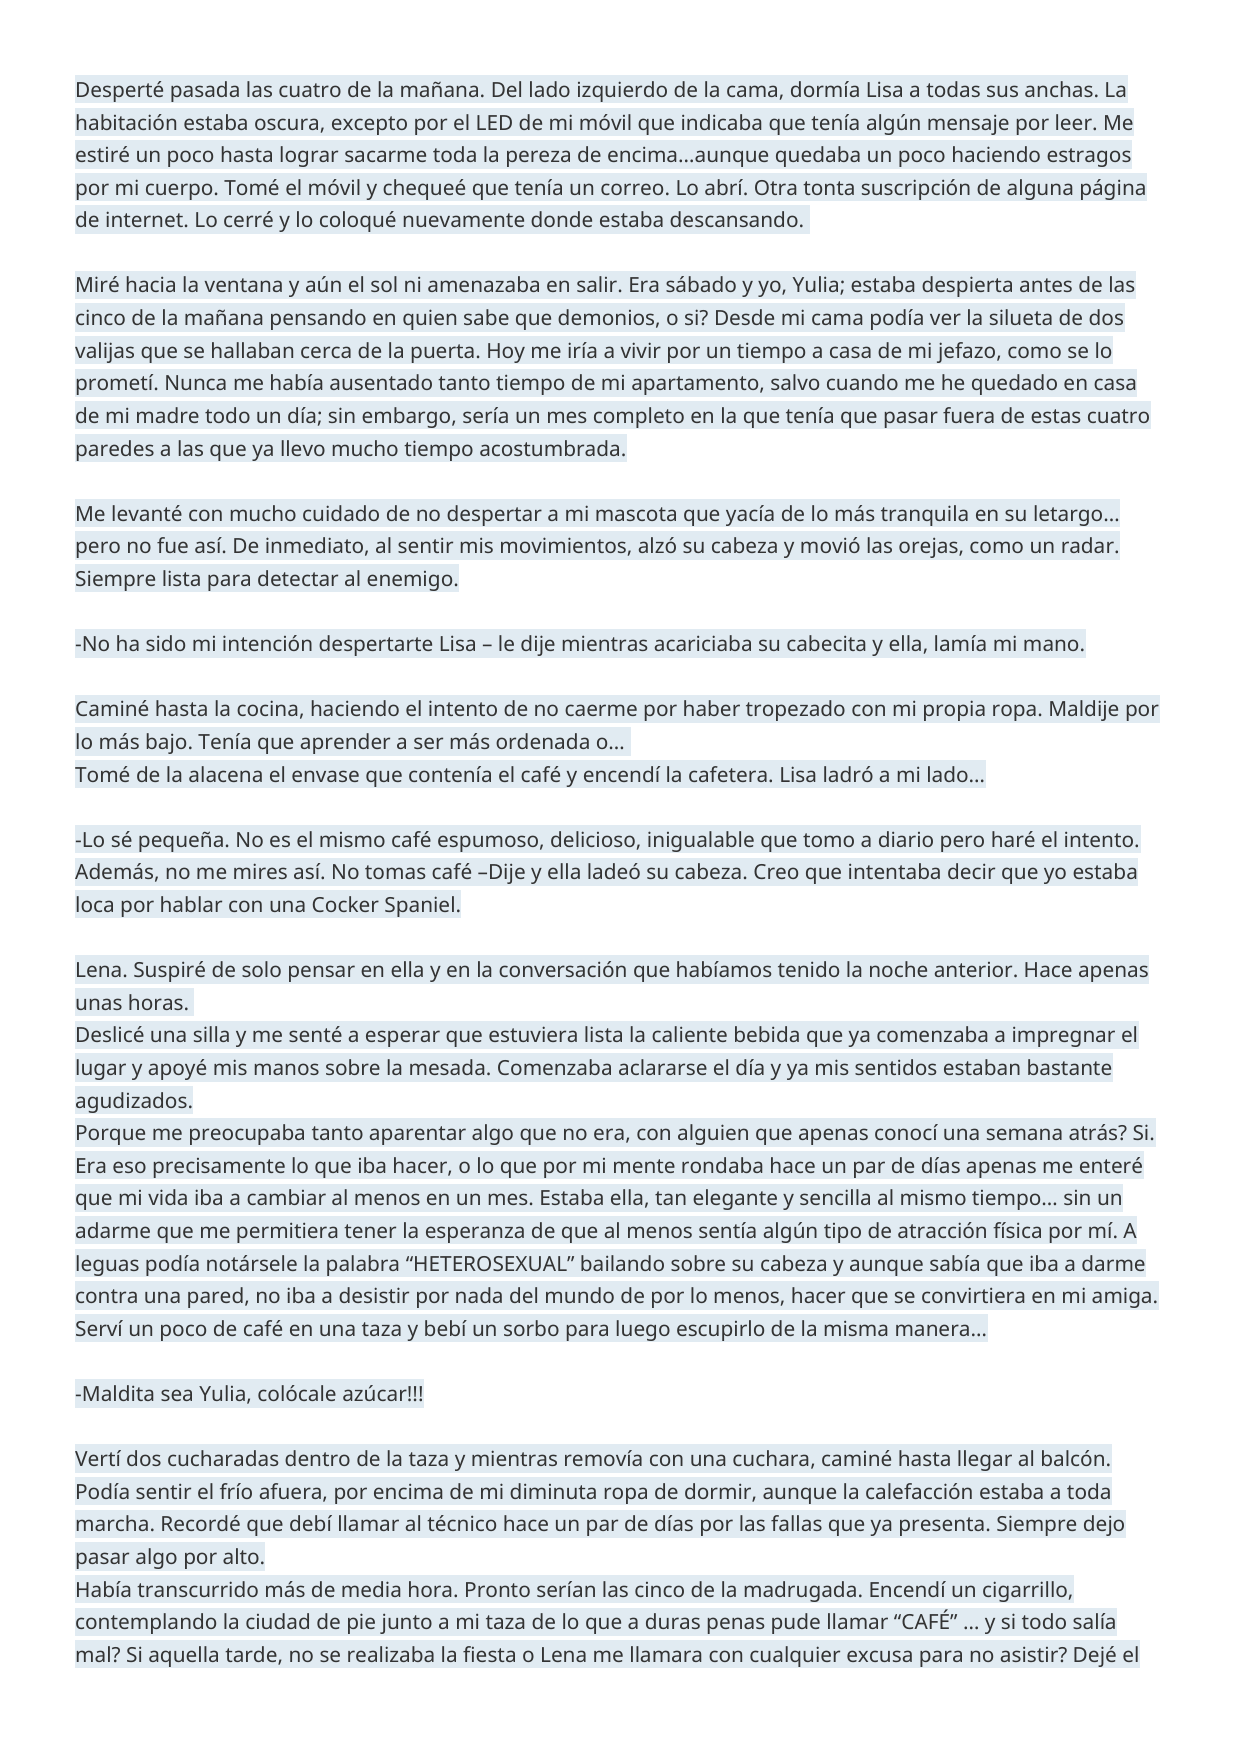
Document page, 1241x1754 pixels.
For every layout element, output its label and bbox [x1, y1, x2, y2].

text [75, 75, 1165, 1668]
